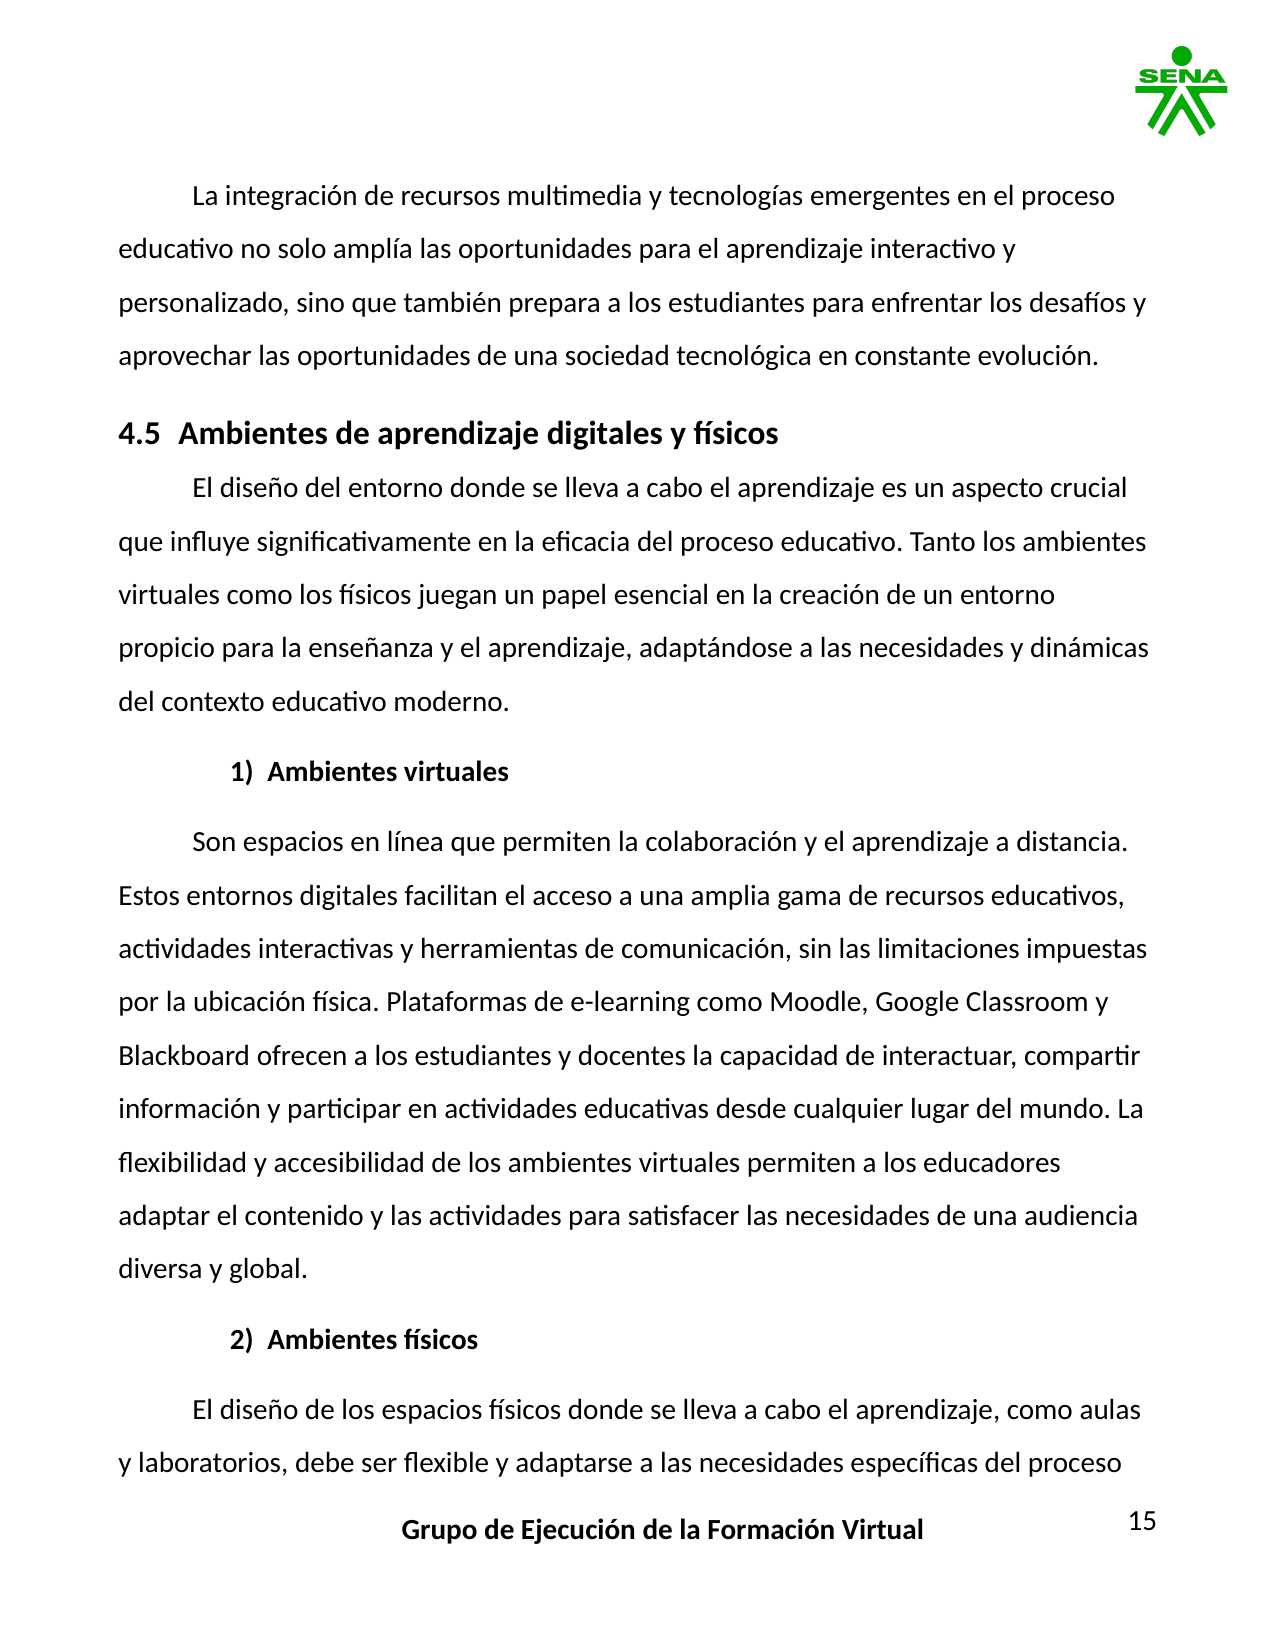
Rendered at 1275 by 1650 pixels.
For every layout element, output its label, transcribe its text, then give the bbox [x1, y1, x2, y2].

text La integración de recursos multimedia y tecnologías emergentes en el proceso educativo no solo amplía las oportunidades para el aprendizaje interactivo y personalizado, sino que también prepara a los estudiantes para enfrentar los desafíos y aprovechar las oportunidades de una sociedad tecnológica en constante evolución. [118, 177, 1157, 373]
picture [1135, 46, 1228, 136]
subtitle Ambientes de aprendizaje digitales y físicos [118, 412, 1157, 452]
text Son espacios en línea que permiten la colaboración y el aprendizaje a distancia. Estos entornos digitales facilitan el acceso a una amplia gama de recursos educativos, actividades interactivas y herramientas de comunicación, sin las limitaciones impuestas por la ubicación física. Plataformas de e-learning como Moodle, Google Classroom y Blackboard ofrecen a los estudiantes y docentes la capacidad de interactuar, compartir información y participar en actividades educativas desde cualquier lugar del mundo. La flexibilidad y accesibilidad de los ambientes virtuales permiten a los educadores adaptar el contenido y las actividades para satisfacer las necesidades de una audiencia diversa y global. [118, 823, 1157, 1286]
list Ambientes virtuales [229, 753, 1157, 789]
text El diseño del entorno donde se lleva a cabo el aprendizaje es un aspecto crucial que influye significativamente en la eficacia del proceso educativo. Tanto los ambientes virtuales como los físicos juegan un papel esencial en la creación de un entorno propicio para la enseñanza y el aprendizaje, adaptándose a las necesidades y dinámicas del contexto educativo moderno. [118, 469, 1157, 718]
list Ambientes físicos [229, 1321, 1157, 1356]
